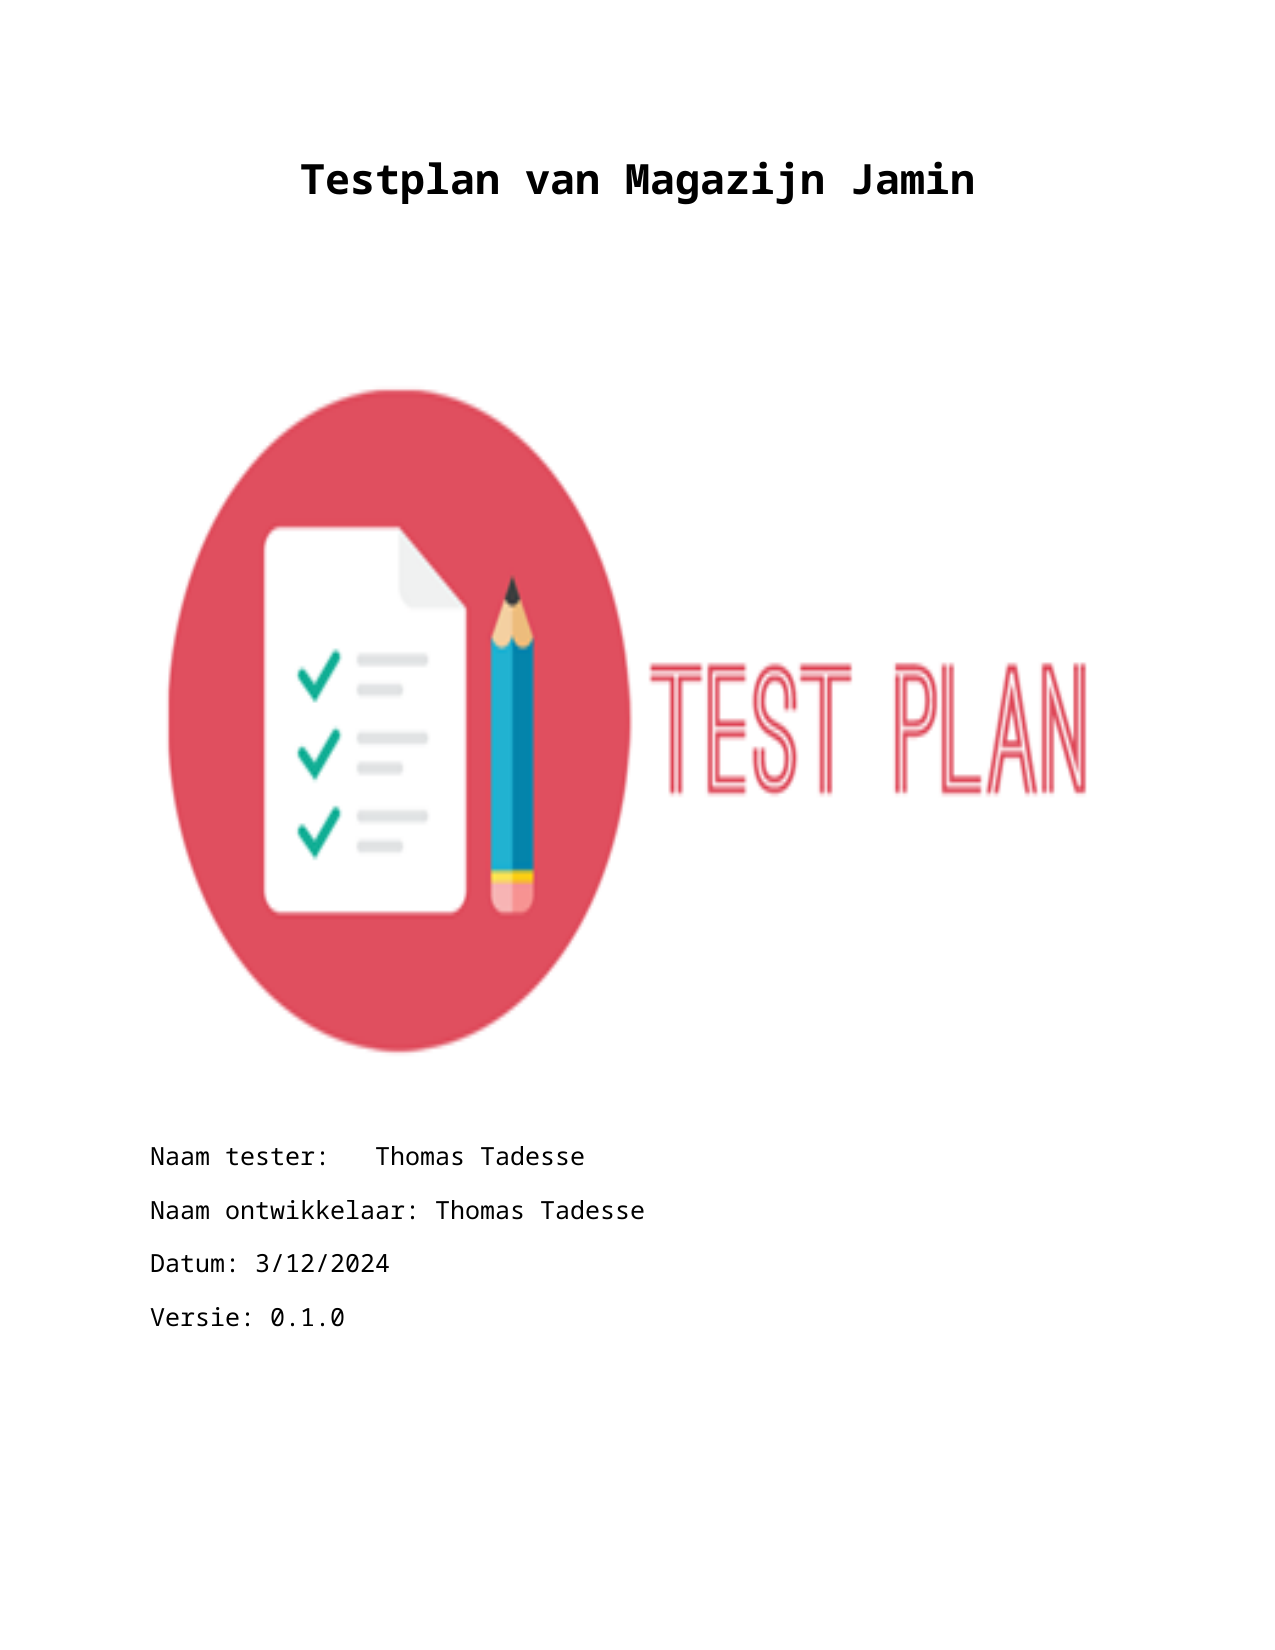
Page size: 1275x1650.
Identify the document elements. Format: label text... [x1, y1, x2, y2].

text Naam ontwikkelaar: Thomas Tadesse [150, 1192, 1125, 1227]
text Versie: 0.1.0 [150, 1299, 1125, 1333]
text Naam tester: Thomas Tadesse [150, 655, 1125, 1173]
text Testplan van Magazijn Jamin [150, 150, 1125, 207]
text Datum: 3/12/2024 [150, 1246, 1125, 1280]
picture [150, 367, 1104, 1078]
